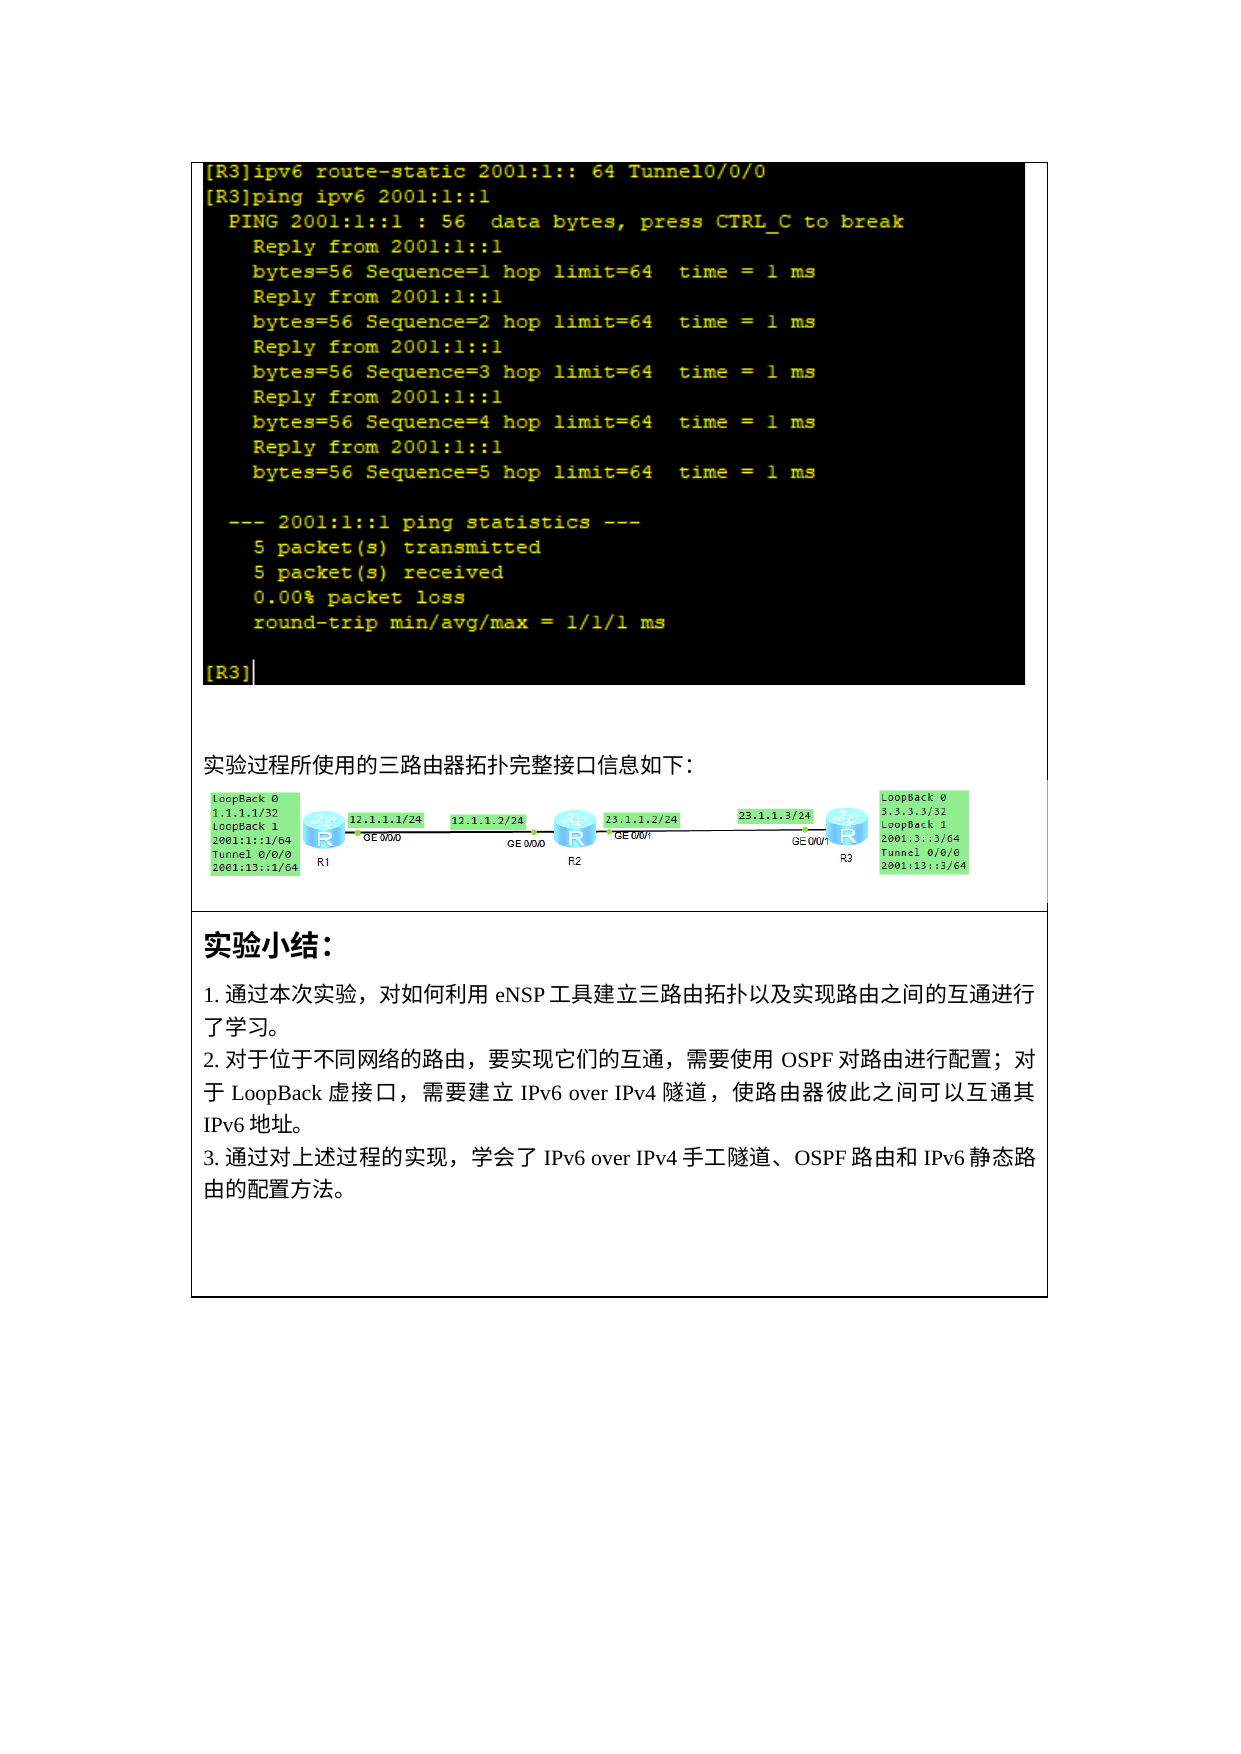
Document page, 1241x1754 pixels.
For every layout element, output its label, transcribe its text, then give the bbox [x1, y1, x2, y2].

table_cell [192, 163, 1047, 911]
picture [203, 780, 1048, 903]
table_cell 实验小结： 通过本次实验，对如何利用eNSP工具建立三路由拓扑以及实现路由之间的互通进行了学习。 对于位于不同网络的路由，要实现它们的互通，需要使用OSPF对路由进行配置；对于LoopBack虚接口，需要建立IPv6 over IPv4隧道，使路由器彼此之间可以互通其IPv6地址。 通过对上述过程的实现，学会了IPv6 over IPv4手工隧道、OSPF路由和IPv6静态路由的配置方法。 [192, 912, 1047, 1296]
picture [203, 163, 1025, 685]
